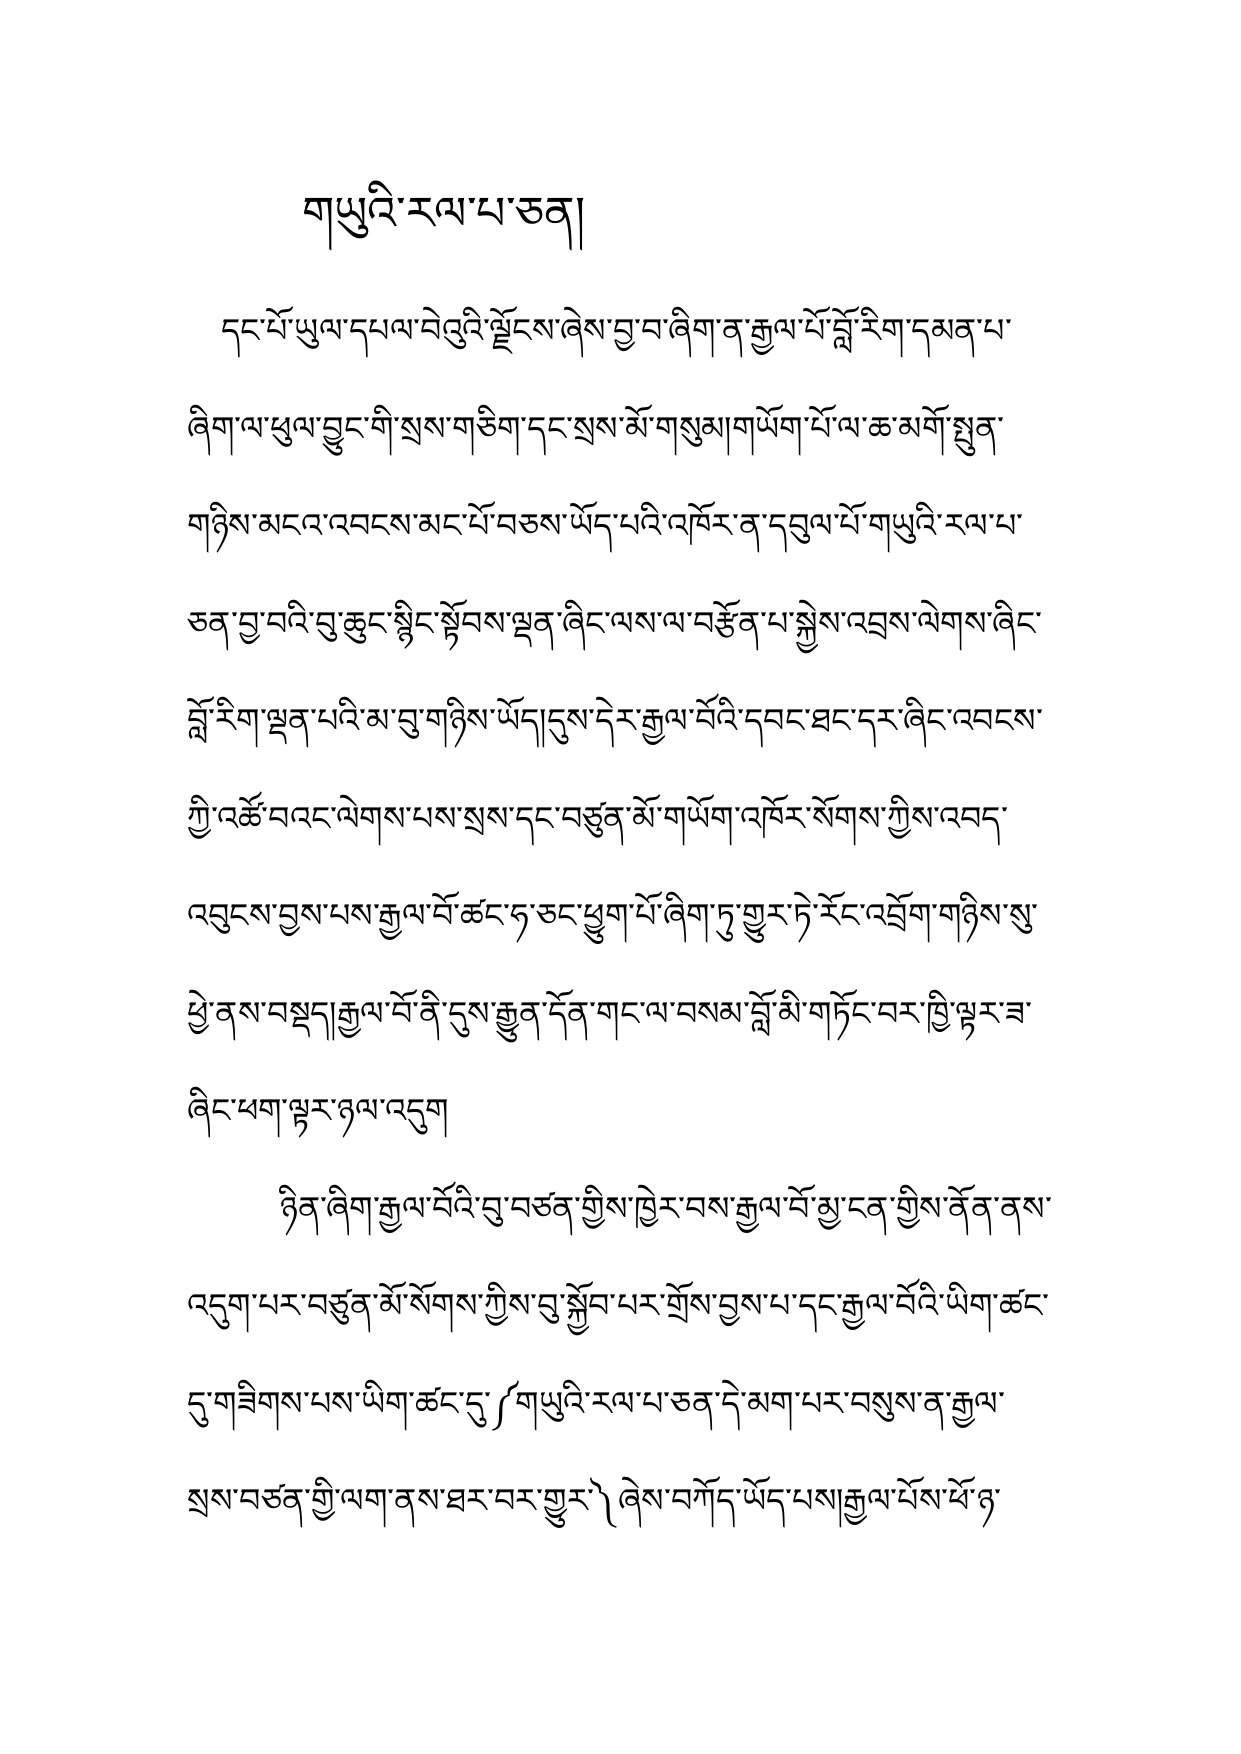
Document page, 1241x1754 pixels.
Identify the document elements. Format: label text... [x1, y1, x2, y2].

text དང་པོ་ཡུལ་དཔལ་བེའུའི་ལྗོངས་ཞེས་བྱ་བ་ཞིག་ན་རྒྱལ་པོ་བློ་རིག་དམན་པ་ཞིག་ལ་ཕུལ་བྱུང་གི་སྲས་གཅིག་དང་སྲས་མོ་གསུམ།གཡོག་པོ་ལ་ཆ་མགོ་སྤུན་གཉིས་མངའ་འབངས་མང་པོ་བཅས་ཡོད་པའི་འཁོར་ན་དབུལ་པོ་གཡུའི་རལ་པ་ཅན་བྱ་བའི་བུ་ཆུང་སྙིང་སྟོབས་ལྡན་ཞིང་ལས་ལ་བརྩོན་པ་སྐྱེས་འབྲས་ལེགས་ཞིང་བློ་རིག་ལྡན་པའི་མ་བུ་གཉིས་ཡོད།དུས་དེར་རྒྱལ་བོའི་དབང་ཐང་དར་ཞིང་འབངས་ཀྱི་འཚོ་བའང་ལེགས་པས་སྲས་དང་བཙུན་མོ་གཡོག་འཁོར་སོགས་ཀྱིས་འབད་འབུངས་བྱས་པས་རྒྱལ་བོ་ཚང་ཧ་ཅང་ཕྱུག་པོ་ཞིག་ཏུ་གྱུར་ཏེ་རོང་འབྲོག་གཉིས་སུ་ཕྱེ་ནས་བསྡད།རྒྱལ་བོ་ནི་དུས་རྒྱུན་དོན་གང་ལ་བསམ་བློ་མི་གཏོང་བར་ཁྱི་ལྟར་ཟ་ཞིང་ཕག་ལྟར་ཉལ་འདུག [187, 292, 1053, 1169]
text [187, 1169, 1053, 1559]
text གཡུའི་རལ་པ་ཅན། [187, 162, 1053, 292]
